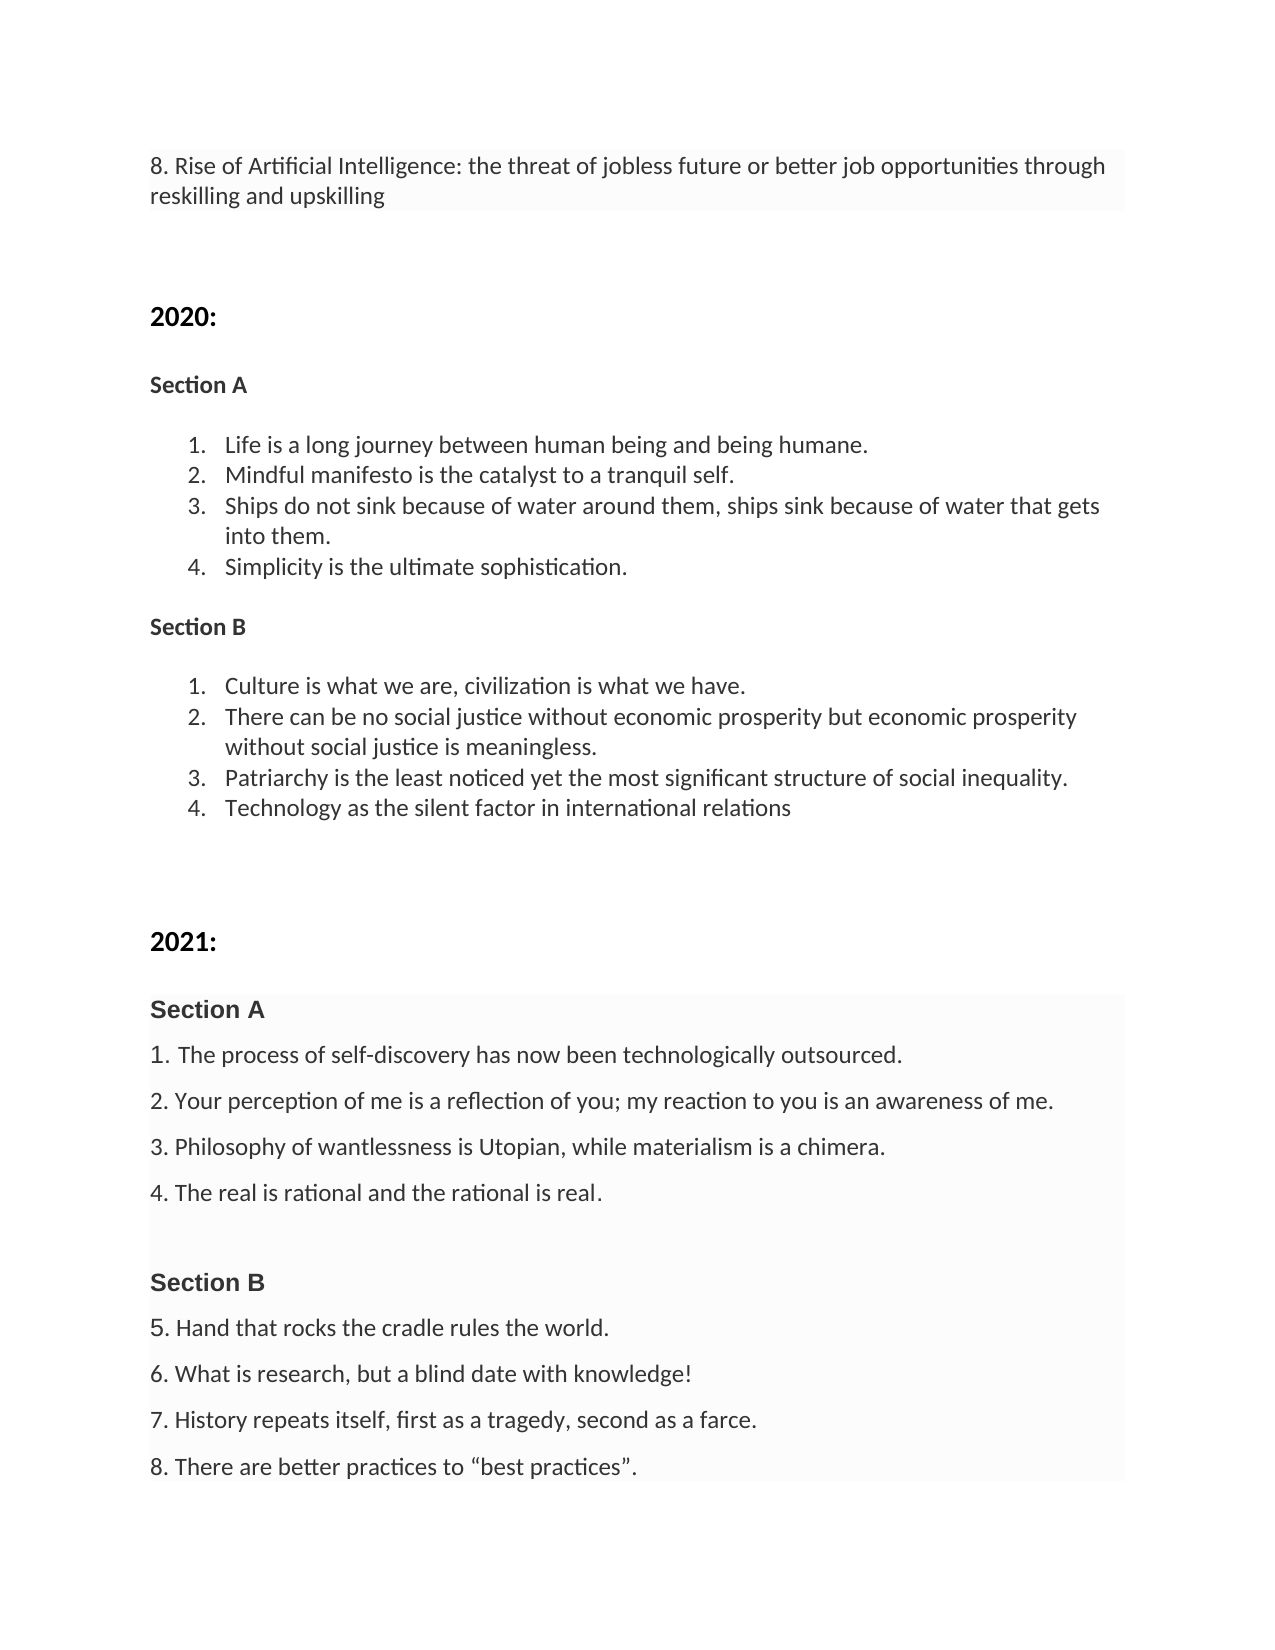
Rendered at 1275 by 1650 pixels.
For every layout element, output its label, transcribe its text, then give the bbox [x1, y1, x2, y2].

text 5. Hand that rocks the cradle rules the world. [150, 1312, 1125, 1343]
text 8. There are better practices to “best practices”. [150, 1451, 1125, 1481]
list Culture is what we are, civilization is what we have. [187, 670, 1125, 701]
text 7. History repeats itself, first as a tragedy, second as a farce. [150, 1404, 1125, 1435]
text 3. Philosophy of wantlessness is Utopian, while materialism is a chimera. [150, 1131, 1125, 1162]
text 2020: [150, 298, 1125, 333]
text 6. What is research, but a blind date with knowledge! [150, 1358, 1125, 1389]
text Section B [150, 1268, 1125, 1297]
text Section A [150, 994, 1125, 1023]
list Simplicity is the ultimate sophistication. [187, 551, 1125, 581]
list There can be no social justice without economic prosperity but economic prosperity without social justice is meaningless. [187, 701, 1125, 762]
text 4. The real is rational and the rational is real. [150, 1177, 1125, 1208]
list Life is a long journey between human being and being humane. [187, 429, 1125, 459]
text Section B [150, 611, 1125, 641]
text Section A [150, 369, 1125, 400]
text 8. Rise of Artificial Intelligence: the threat of jobless future or better job opportunities through reskilling and upskilling [150, 150, 1125, 211]
text 1. The process of self-discovery has now been technologically outsourced. [150, 1039, 1125, 1069]
list Mindful manifesto is the catalyst to a tranquil self. [187, 459, 1125, 490]
text 2021: [150, 923, 1125, 959]
list Ships do not sink because of water around them, ships sink because of water that gets into them. [187, 490, 1125, 551]
list Patriarchy is the least noticed yet the most significant structure of social inequality. [187, 762, 1125, 792]
list Technology as the silent factor in international relations [187, 792, 1125, 823]
text 2. Your perception of me is a reflection of you; my reaction to you is an awareness of me. [150, 1085, 1125, 1116]
